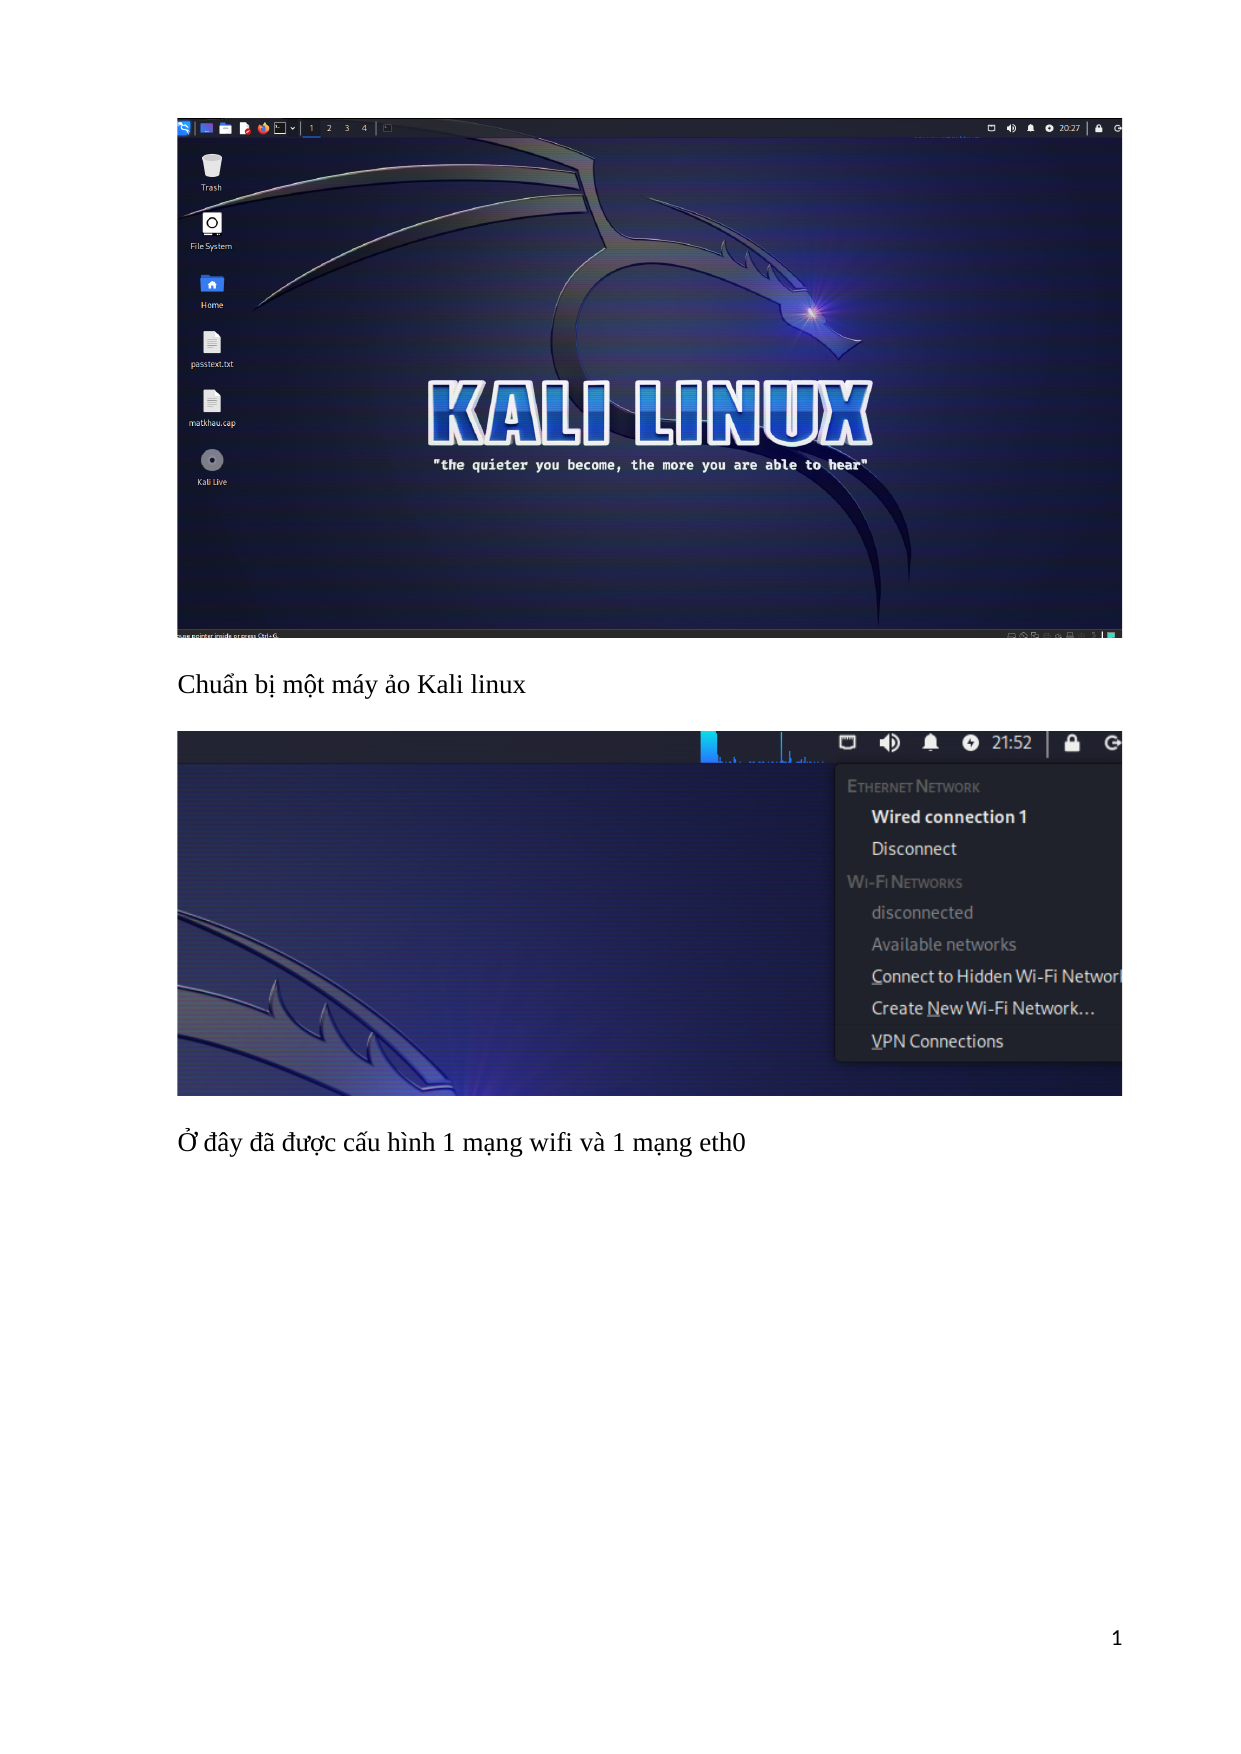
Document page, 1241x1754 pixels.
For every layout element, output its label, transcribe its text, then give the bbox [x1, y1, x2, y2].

text Ở đây đã được cấu hình 1 mạng wifi và 1 mạng eth0 [177, 1126, 1122, 1157]
picture [177, 731, 1123, 1096]
text Chuẩn bị một máy ảo Kali linux [177, 668, 1122, 699]
picture [177, 118, 1123, 638]
